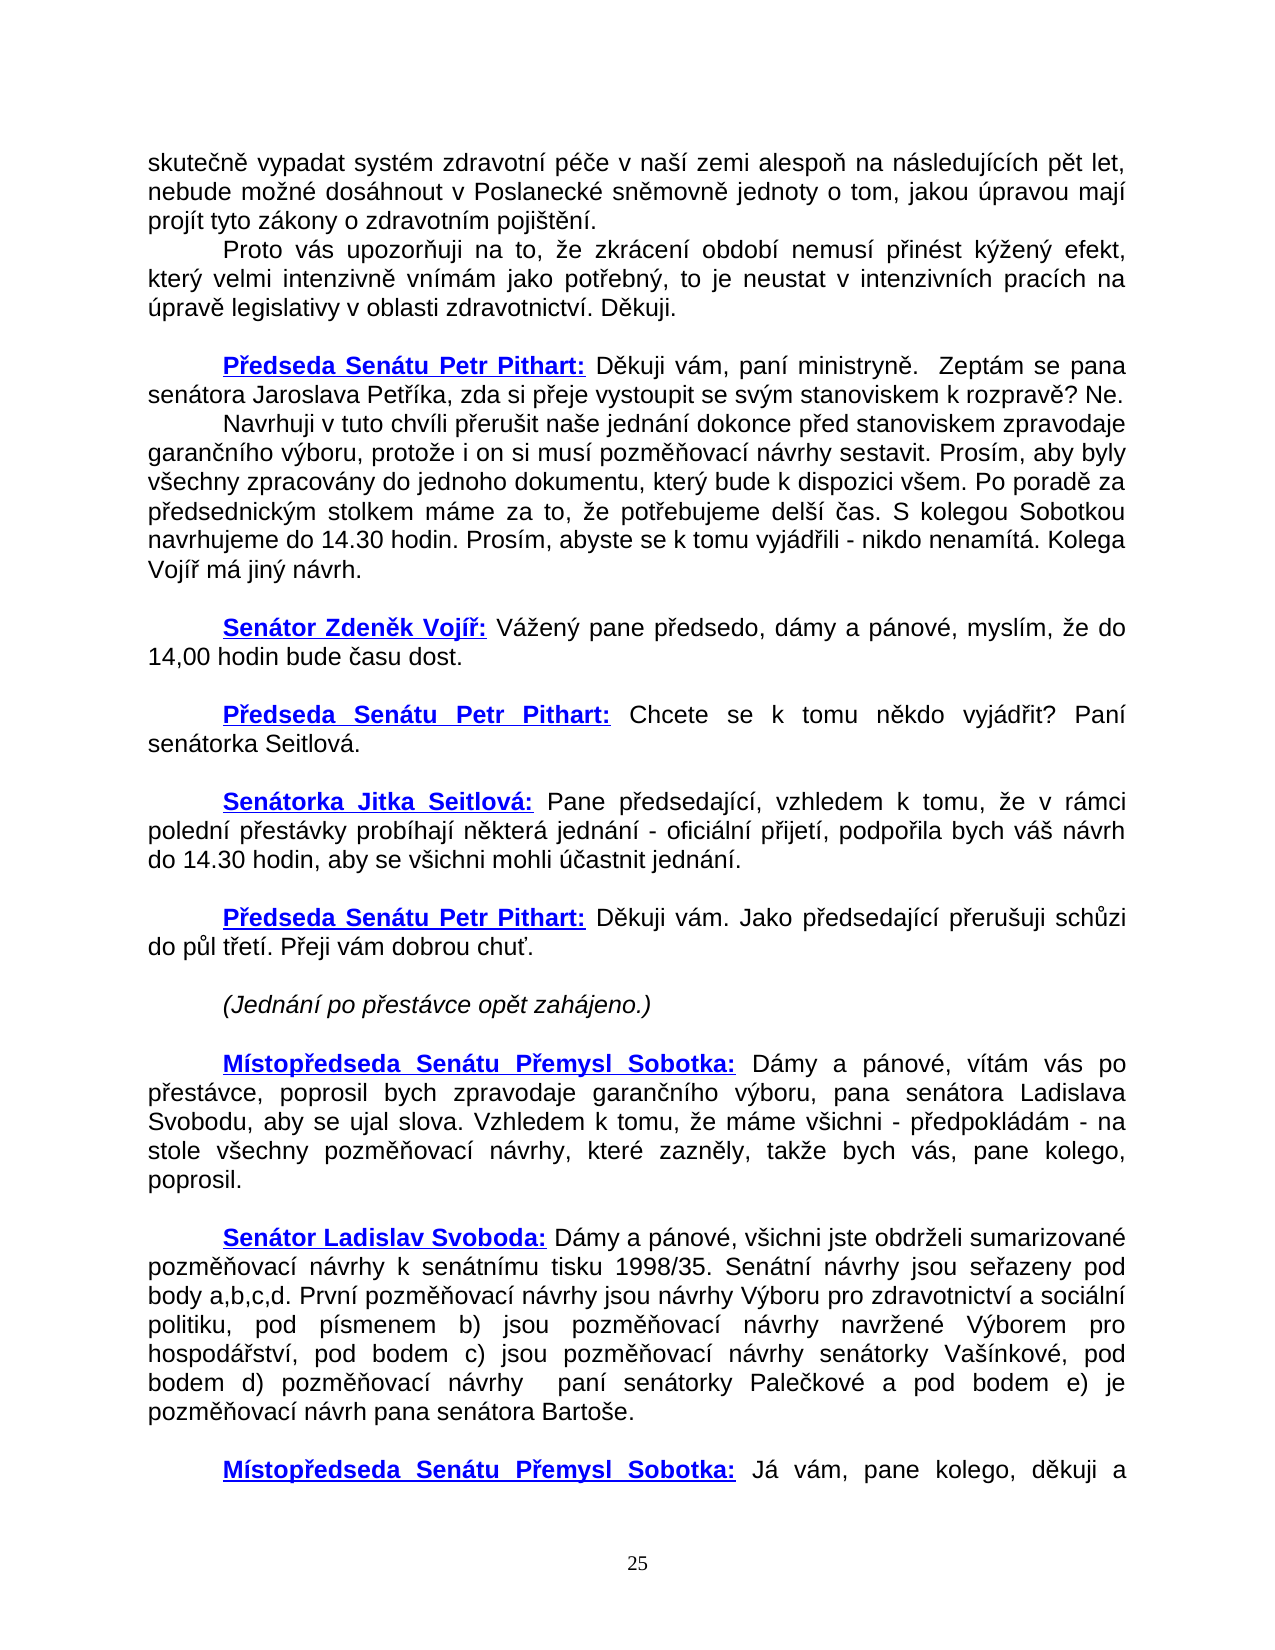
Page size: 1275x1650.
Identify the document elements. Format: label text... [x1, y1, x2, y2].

text Předseda Senátu Petr Pithart: Chcete se k tomu někdo vyjádřit? Paní senátorka Seitlová. [148, 700, 1127, 758]
text Předseda Senátu Petr Pithart: Děkuji vám, paní ministryně. Zeptám se pana senátora Jaroslava Petříka, zda si přeje vystoupit se svým stanoviskem k rozpravě? Ne. [148, 351, 1127, 409]
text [148, 1455, 1127, 1484]
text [148, 148, 1127, 235]
text Předseda Senátu Petr Pithart: Děkuji vám. Jako předsedající přerušuji schůzi do půl třetí. Přeji vám dobrou chuť. [148, 903, 1127, 961]
text Senátor Ladislav Svoboda: Dámy a pánové, všichni jste obdrželi sumarizované pozměňovací návrhy k senátnímu tisku 1998/35. Senátní návrhy jsou seřazeny pod body a,b,c,d. První pozměňovací návrhy jsou návrhy Výboru pro zdravotnictví a sociální politiku, pod písmenem b) jsou pozměňovací návrhy navržené Výborem pro hospodářství, pod bodem c) jsou pozměňovací návrhy senátorky Vašínkové, pod bodem d) pozměňovací návrhy paní senátorky Palečkové a pod bodem e) je pozměňovací návrh pana senátora Bartoše. [148, 1223, 1127, 1426]
text (Jednání po přestávce opět zahájeno.) [148, 990, 1127, 1019]
text Navrhuji v tuto chvíli přerušit naše jednání dokonce před stanoviskem zpravodaje garančního výboru, protože i on si musí pozměňovací návrhy sestavit. Prosím, aby byly všechny zpracovány do jednoho dokumentu, který bude k dispozici všem. Po poradě za předsednickým stolkem máme za to, že potřebujeme delší čas. S kolegou Sobotkou navrhujeme do 14.30 hodin. Prosím, abyste se k tomu vyjádřili - nikdo nenamítá. Kolega Vojíř má jiný návrh. [148, 409, 1127, 583]
text Senátorka Jitka Seitlová: Pane předsedající, vzhledem k tomu, že v rámci polední přestávky probíhají některá jednání - oficiální přijetí, podpořila bych váš návrh do 14.30 hodin, aby se všichni mohli účastnit jednání. [148, 787, 1127, 874]
text Místopředseda Senátu Přemysl Sobotka: Dámy a pánové, vítám vás po přestávce, poprosil bych zpravodaje garančního výboru, pana senátora Ladislava Svobodu, aby se ujal slova. Vzhledem k tomu, že máme všichni - předpokládám - na stole všechny pozměňovací návrhy, které zazněly, takže bych vás, pane kolego, poprosil. [148, 1048, 1127, 1194]
text Senátor Zdeněk Vojíř: Vážený pane předsedo, dámy a pánové, myslím, že do 14,00 hodin bude času dost. [148, 613, 1127, 671]
text Proto vás upozorňuji na to, že zkrácení období nemusí přinést kýžený efekt, který velmi intenzivně vnímám jako potřebný, to je neustat v intenzivních pracích na úpravě legislativy v oblasti zdravotnictví. Děkuji. [148, 235, 1127, 322]
